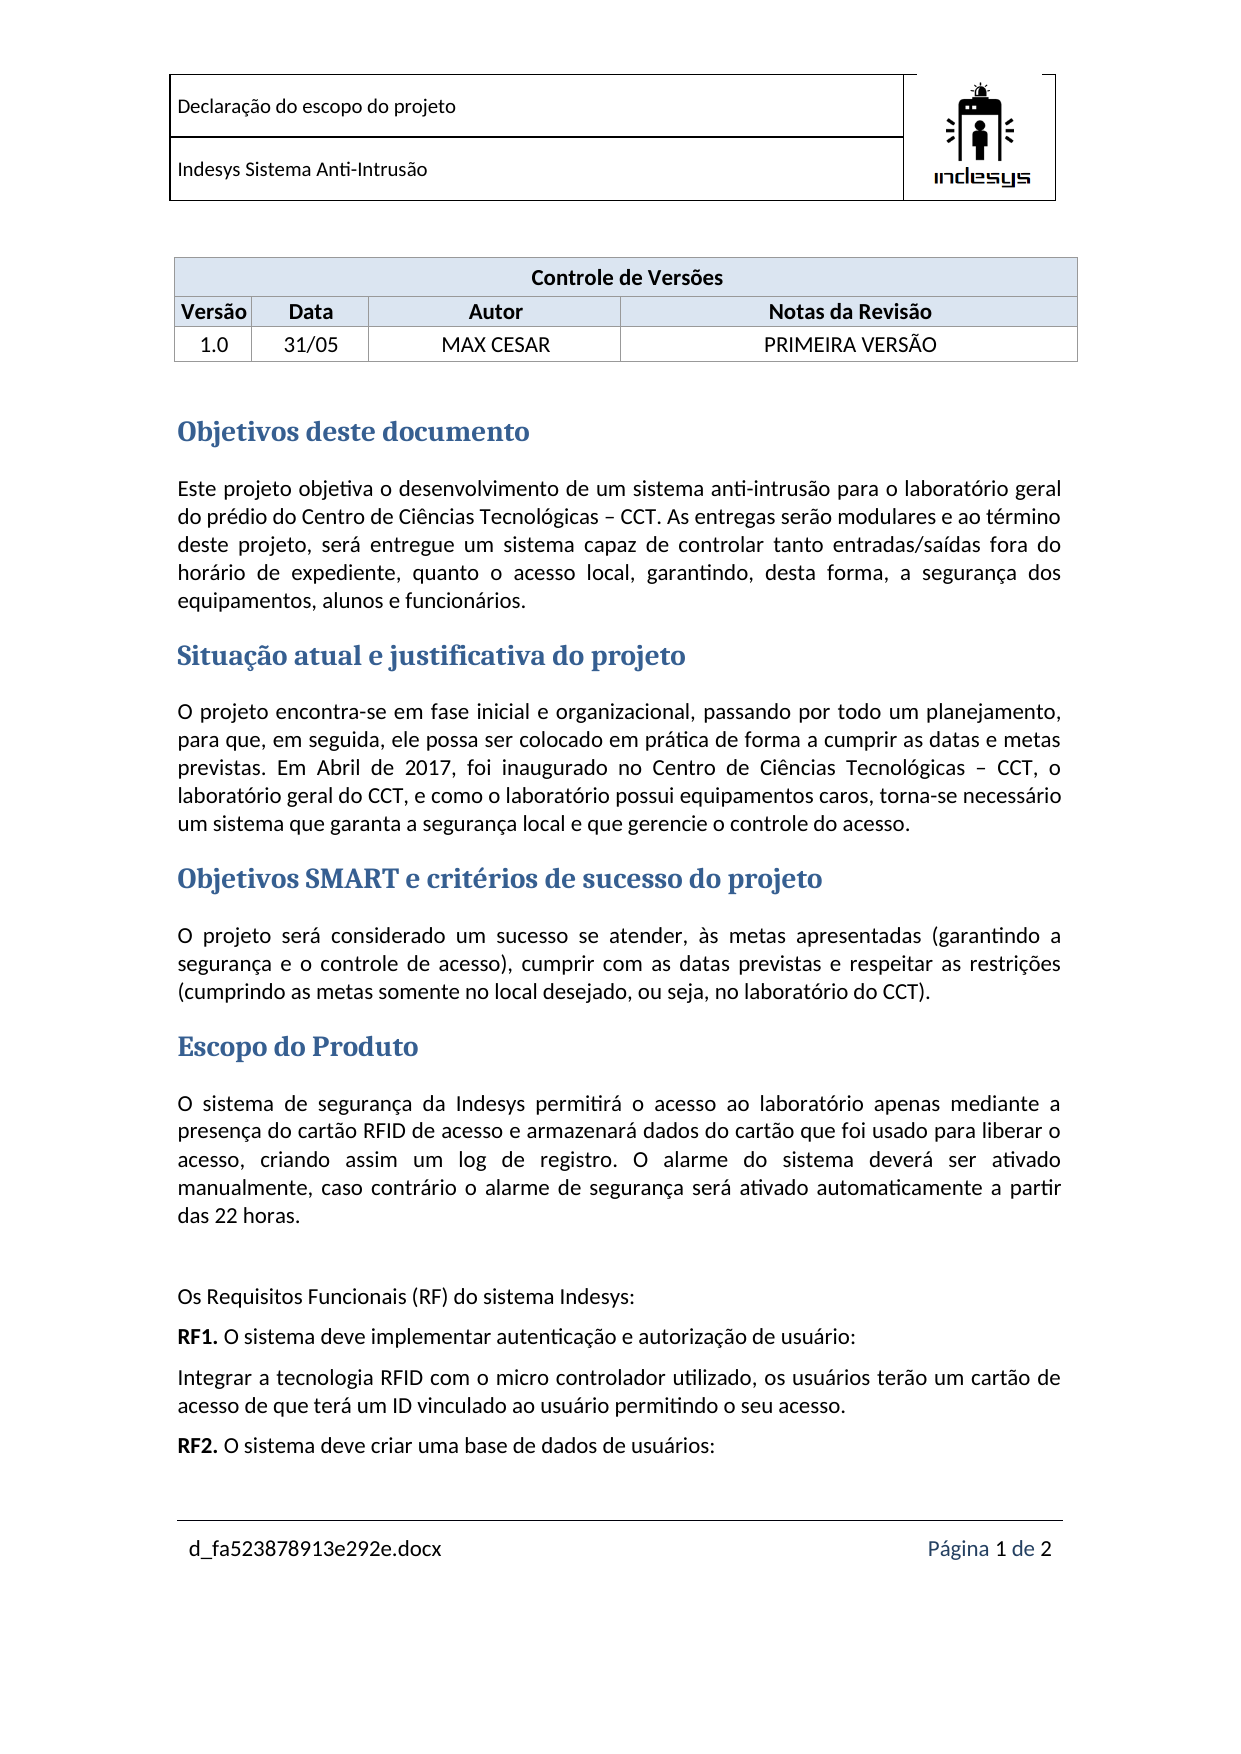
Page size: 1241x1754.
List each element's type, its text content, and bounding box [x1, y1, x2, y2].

subtitle Escopo do Produto [177, 1030, 1063, 1064]
table_cell Versão [175, 297, 251, 326]
table_header Controle de Versões [175, 258, 1077, 296]
table_cell PRIMEIRA VERSÃO [621, 327, 1077, 361]
text RF1. O sistema deve implementar autenticação e autorização de usuário: [177, 1322, 1063, 1350]
text O projeto encontra-se em fase inicial e organizacional, passando por todo um planejamento, para que, em seguida, ele possa ser colocado em prática de forma a cumprir as datas e metas previstas. Em Abril de 2017, foi inaugurado no Centro de Ciências Tecnológicas – CCT, o laboratório geral do CCT, e como o laboratório possui equipamentos caros, torna-se necessário um sistema que garanta a segurança local e que gerencie o controle do acesso. [177, 697, 1063, 837]
picture [917, 74, 1042, 200]
subtitle Situação atual e justificativa do projeto [177, 639, 1063, 672]
text O sistema de segurança da Indesys permitirá o acesso ao laboratório apenas mediante a presença do cartão RFID de acesso e armazenará dados do cartão que foi usado para liberar o acesso, criando assim um log de registro. O alarme do sistema deverá ser ativado manualmente, caso contrário o alarme de segurança será ativado automaticamente a partir das 22 horas. [177, 1089, 1063, 1229]
table_cell Autor [369, 297, 620, 326]
text RF2. O sistema deve criar uma base de dados de usuários: [177, 1431, 1063, 1459]
table_cell 31/05 [252, 327, 368, 361]
table_cell Data [252, 297, 368, 326]
table_cell Notas da Revisão [621, 297, 1077, 326]
text Este projeto objetiva o desenvolvimento de um sistema anti-intrusão para o laboratório geral do prédio do Centro de Ciências Tecnológicas – CCT. As entregas serão modulares e ao término deste projeto, será entregue um sistema capaz de controlar tanto entradas/saídas fora do horário de expediente, quanto o acesso local, garantindo, desta forma, a segurança dos equipamentos, alunos e funcionários. [177, 474, 1063, 614]
text Integrar a tecnologia RFID com o micro controlador utilizado, os usuários terão um cartão de acesso de que terá um ID vinculado ao usuário permitindo o seu acesso. [177, 1363, 1063, 1419]
table_cell MAX CESAR [369, 327, 620, 361]
text Os Requisitos Funcionais (RF) do sistema Indesys: [177, 1282, 1063, 1310]
text O projeto será considerado um sucesso se atender, às metas apresentadas (garantindo a segurança e o controle de acesso), cumprir com as datas previstas e respeitar as restrições (cumprindo as metas somente no local desejado, ou seja, no laboratório do CCT). [177, 921, 1063, 1005]
subtitle Objetivos deste documento [177, 415, 1063, 449]
table_cell 1.0 [175, 327, 251, 361]
subtitle Objetivos SMART e critérios de sucesso do projeto [177, 862, 1063, 896]
